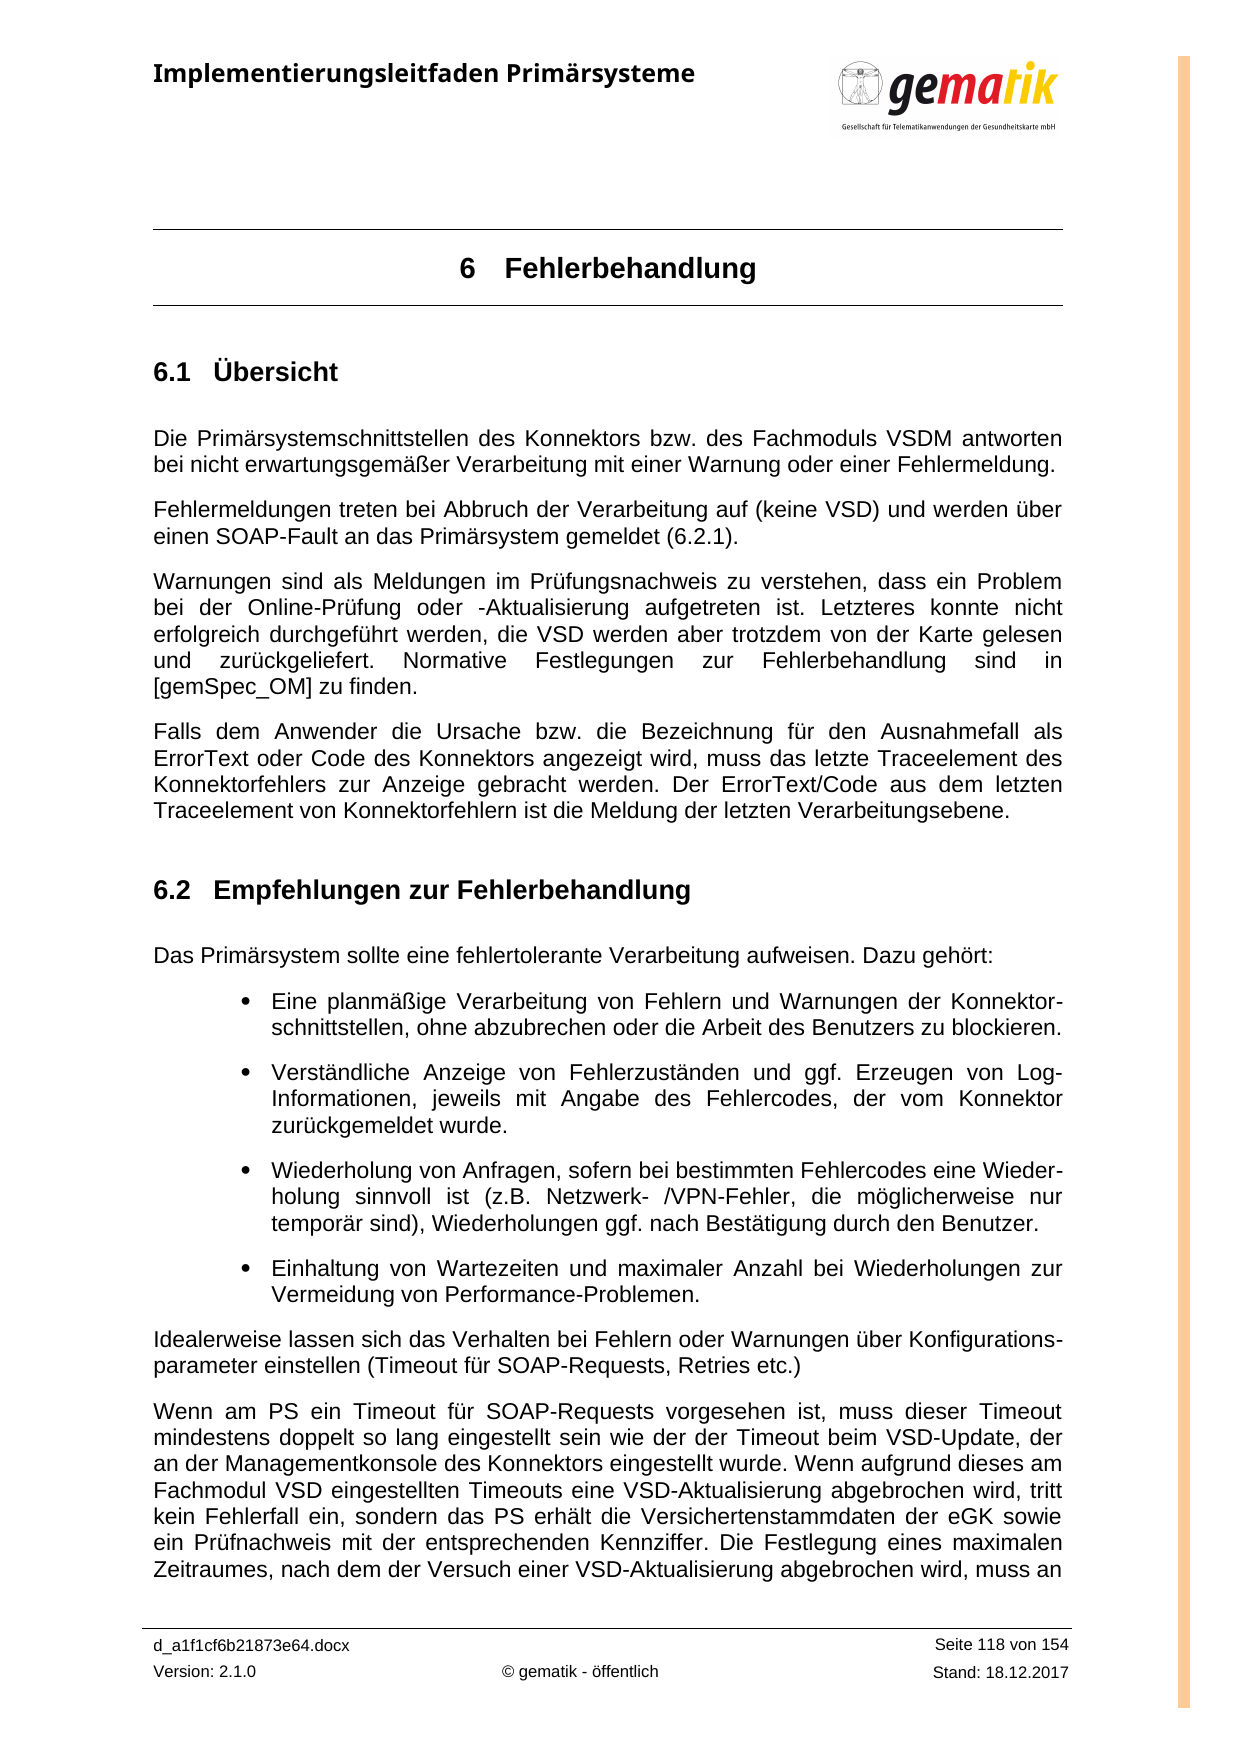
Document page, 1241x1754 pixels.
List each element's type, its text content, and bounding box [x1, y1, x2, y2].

picture [829, 56, 1061, 140]
text Die Primärsystemschnittstellen des Konnektors bzw. des Fachmoduls VSDM antworten bei nicht erwartungsgemäßer Verarbeitung mit einer Warnung oder einer Fehlermeldung. [153, 425, 1063, 478]
list Wiederholung von Anfragen, sofern bei bestimmten Fehlercodes eine Wiederholung sinnvoll ist (z.B. Netzwerk- /VPN-Fehler, die möglicherweise nur temporär sind), Wiederholungen ggf. nach Bestätigung durch den Benutzer. [242, 1157, 1063, 1236]
text Fehlermeldungen treten bei Abbruch der Verarbeitung auf (keine VSD) und werden über einen SOAP-Fault an das Primärsystem gemeldet (6.2.1). [153, 496, 1063, 549]
text Idealerweise lassen sich das Verhalten bei Fehlern oder Warnungen über Konfigurationsparameter einstellen (Timeout für SOAP-Requests, Retries etc.) [153, 1326, 1063, 1379]
subtitle Übersicht [153, 356, 1063, 387]
list Verständliche Anzeige von Fehlerzuständen und ggf. Erzeugen von Log-Informationen, jeweils mit Angabe des Fehlercodes, der vom Konnektor zurückgemeldet wurde. [242, 1059, 1063, 1138]
text Falls dem Anwender die Ursache bzw. die Bezeichnung für den Ausnahmefall als ErrorText oder Code des Konnektors angezeigt wird, muss das letzte Traceelement des Konnektorfehlers zur Anzeige gebracht werden. Der ErrorText/Code aus dem letzten Traceelement von Konnektorfehlern ist die Meldung der letzten Verarbeitungsebene. [153, 718, 1063, 824]
list Einhaltung von Wartezeiten und maximaler Anzahl bei Wiederholungen zur Vermeidung von Performance-Problemen. [242, 1255, 1063, 1307]
subtitle Empfehlungen zur Fehlerbehandlung [153, 874, 1063, 905]
list Eine planmäßige Verarbeitung von Fehlern und Warnungen der Konnektorschnittstellen, ohne abzubrechen oder die Arbeit des Benutzers zu blockieren. [242, 988, 1063, 1040]
subtitle Fehlerbehandlung [153, 230, 1063, 305]
text Das Primärsystem sollte eine fehlertolerante Verarbeitung aufweisen. Dazu gehört: [153, 942, 1063, 969]
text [153, 1398, 1063, 1582]
text Warnungen sind als Meldungen im Prüfungsnachweis zu verstehen, dass ein Problem bei der Online-Prüfung oder -Aktualisierung aufgetreten ist. Letzteres konnte nicht erfolgreich durchgeführt werden, die VSD werden aber trotzdem von der Karte gelesen und zurückgeliefert. Normative Festlegungen zur Fehlerbehandlung sind in [gemSpec_OM] zu finden. [153, 568, 1063, 699]
